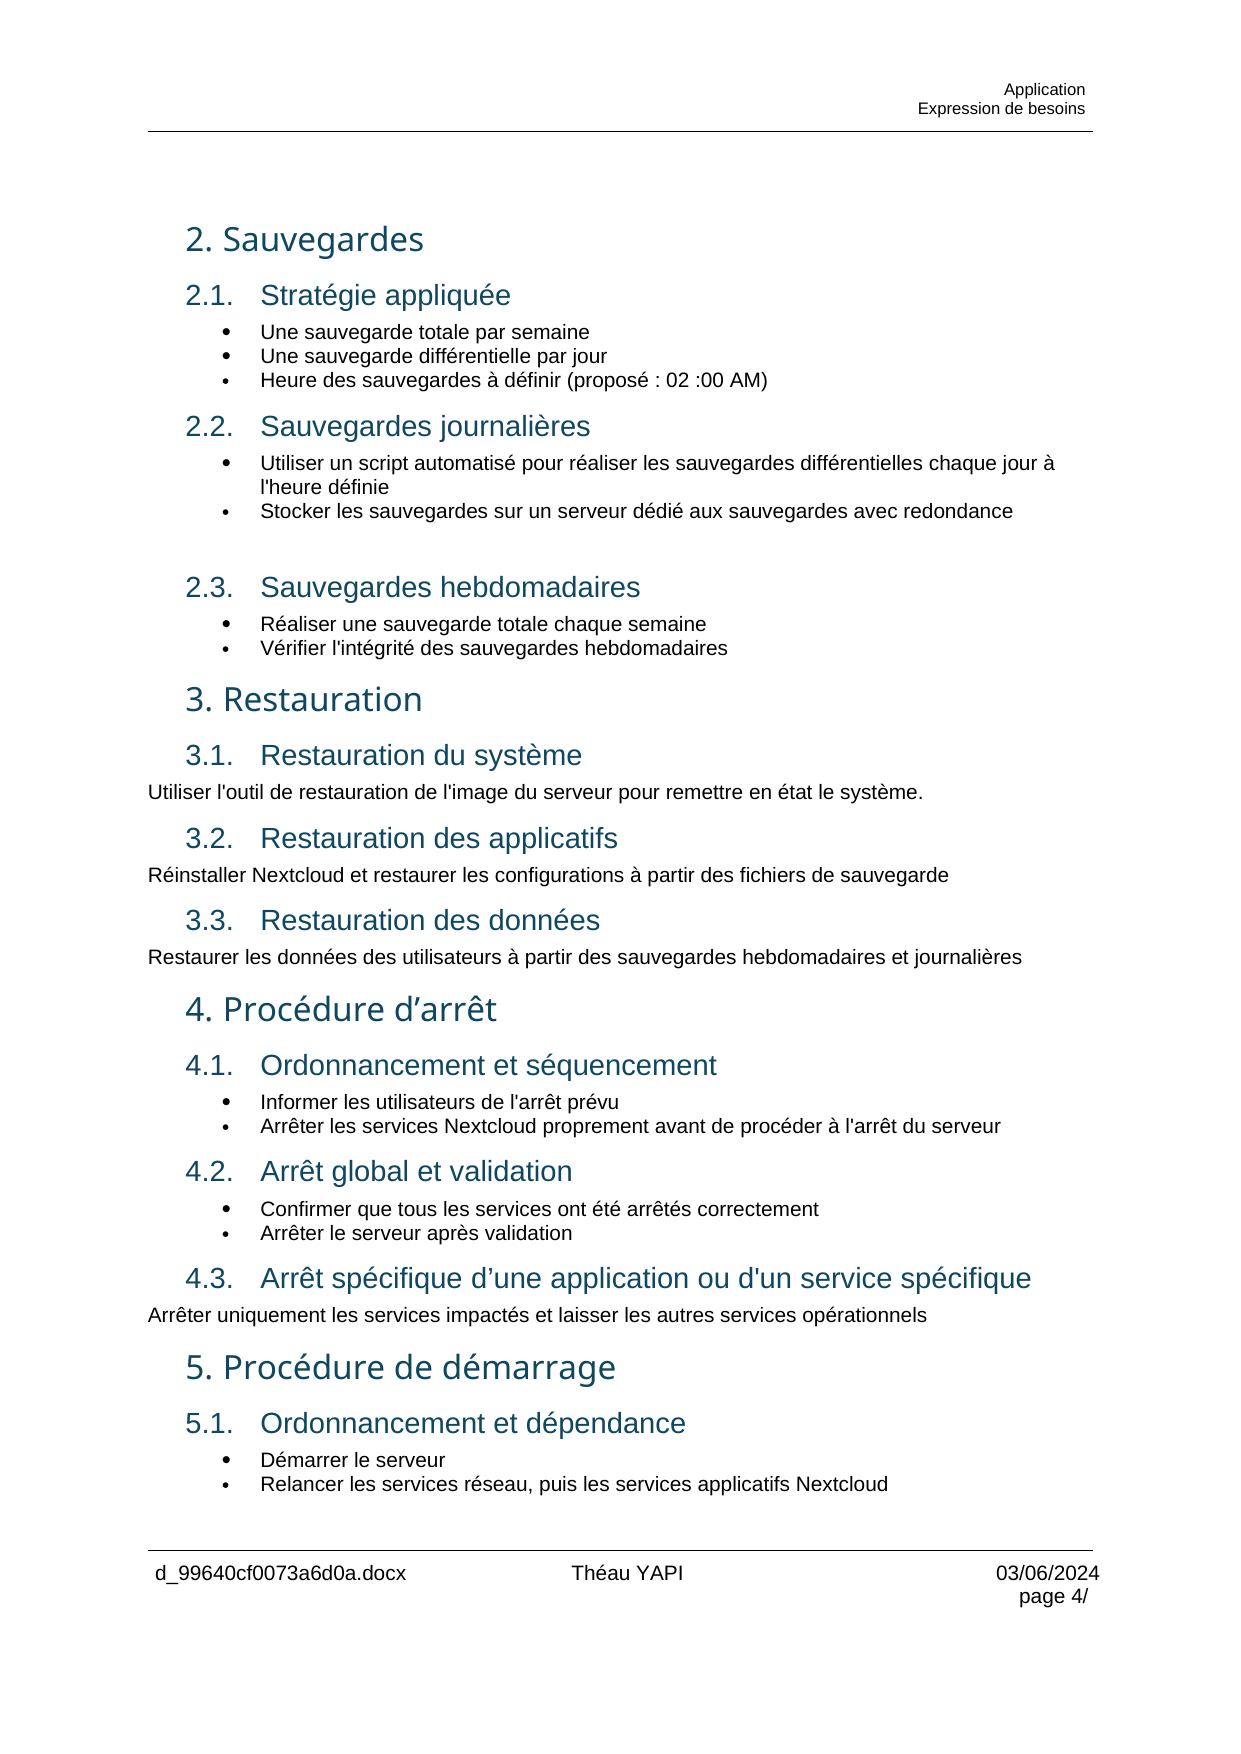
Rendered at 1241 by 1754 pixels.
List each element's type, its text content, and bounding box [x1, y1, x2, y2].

list Confirmer que tous les services ont été arrêtés correctement [223, 1196, 1093, 1220]
list Une sauvegarde totale par semaine [223, 320, 1093, 344]
list Une sauvegarde différentielle par jour [223, 344, 1093, 368]
list Démarrer le serveur [223, 1447, 1093, 1472]
subtitle Arrêt validation [185, 1154, 1093, 1188]
subtitle Restauration applicatifs [185, 821, 1093, 854]
subtitle Sauvegardes journalières [185, 409, 1093, 442]
text Utiliser l'outil de restauration de l'image du serveur pour remettre en état le système. [148, 780, 1093, 804]
subtitle Procédure démarrage [185, 1343, 1093, 1389]
list Stocker les sauvegardes sur un serveur dédié aux sauvegardes avec redondance [223, 499, 1093, 523]
list Réaliser une sauvegarde totale chaque semaine [223, 612, 1093, 636]
list Informer les utilisateurs de l'arrêt prévu [223, 1090, 1093, 1114]
list Arrêter les services Nextcloud proprement avant de procéder à l'arrêt du serveur [223, 1114, 1093, 1138]
subtitle Sauvegardes hebdomadaires [185, 570, 1093, 603]
subtitle d’arrêt [185, 986, 1093, 1031]
list Arrêter le serveur après validation [223, 1220, 1093, 1244]
subtitle Restauration [185, 676, 1093, 722]
list Relancer les services réseau, puis les services applicatifs Nextcloud [223, 1472, 1093, 1496]
text Restaurer les données des utilisateurs à partir des sauvegardes hebdomadaires et journalières [148, 945, 1093, 969]
list Utiliser un script automatisé pour réaliser les sauvegardes différentielles chaque jour à l'heure définie [223, 451, 1093, 499]
subtitle Restauration données [185, 903, 1093, 937]
list Vérifier l'intégrité des sauvegardes hebdomadaires [223, 636, 1093, 659]
subtitle Ordonnancement dépendance [185, 1406, 1093, 1439]
list Heure des sauvegardes à définir (proposé : 02 :00 AM) [223, 368, 1093, 392]
subtitle Arrêt spécifique d’une application ou d'un service spécifique [185, 1261, 1093, 1294]
text Réinstaller Nextcloud et restaurer les configurations à partir des fichiers de sauvegarde [148, 863, 1093, 887]
subtitle Stratégie appliquée [185, 278, 1093, 312]
subtitle Ordonnancement séquencement [185, 1048, 1093, 1081]
subtitle Sauvegardes [185, 216, 1093, 262]
text Arrêter uniquement les services impactés et laisser les autres services opérationnels [148, 1303, 1093, 1327]
subtitle Restauration du système [185, 738, 1093, 772]
